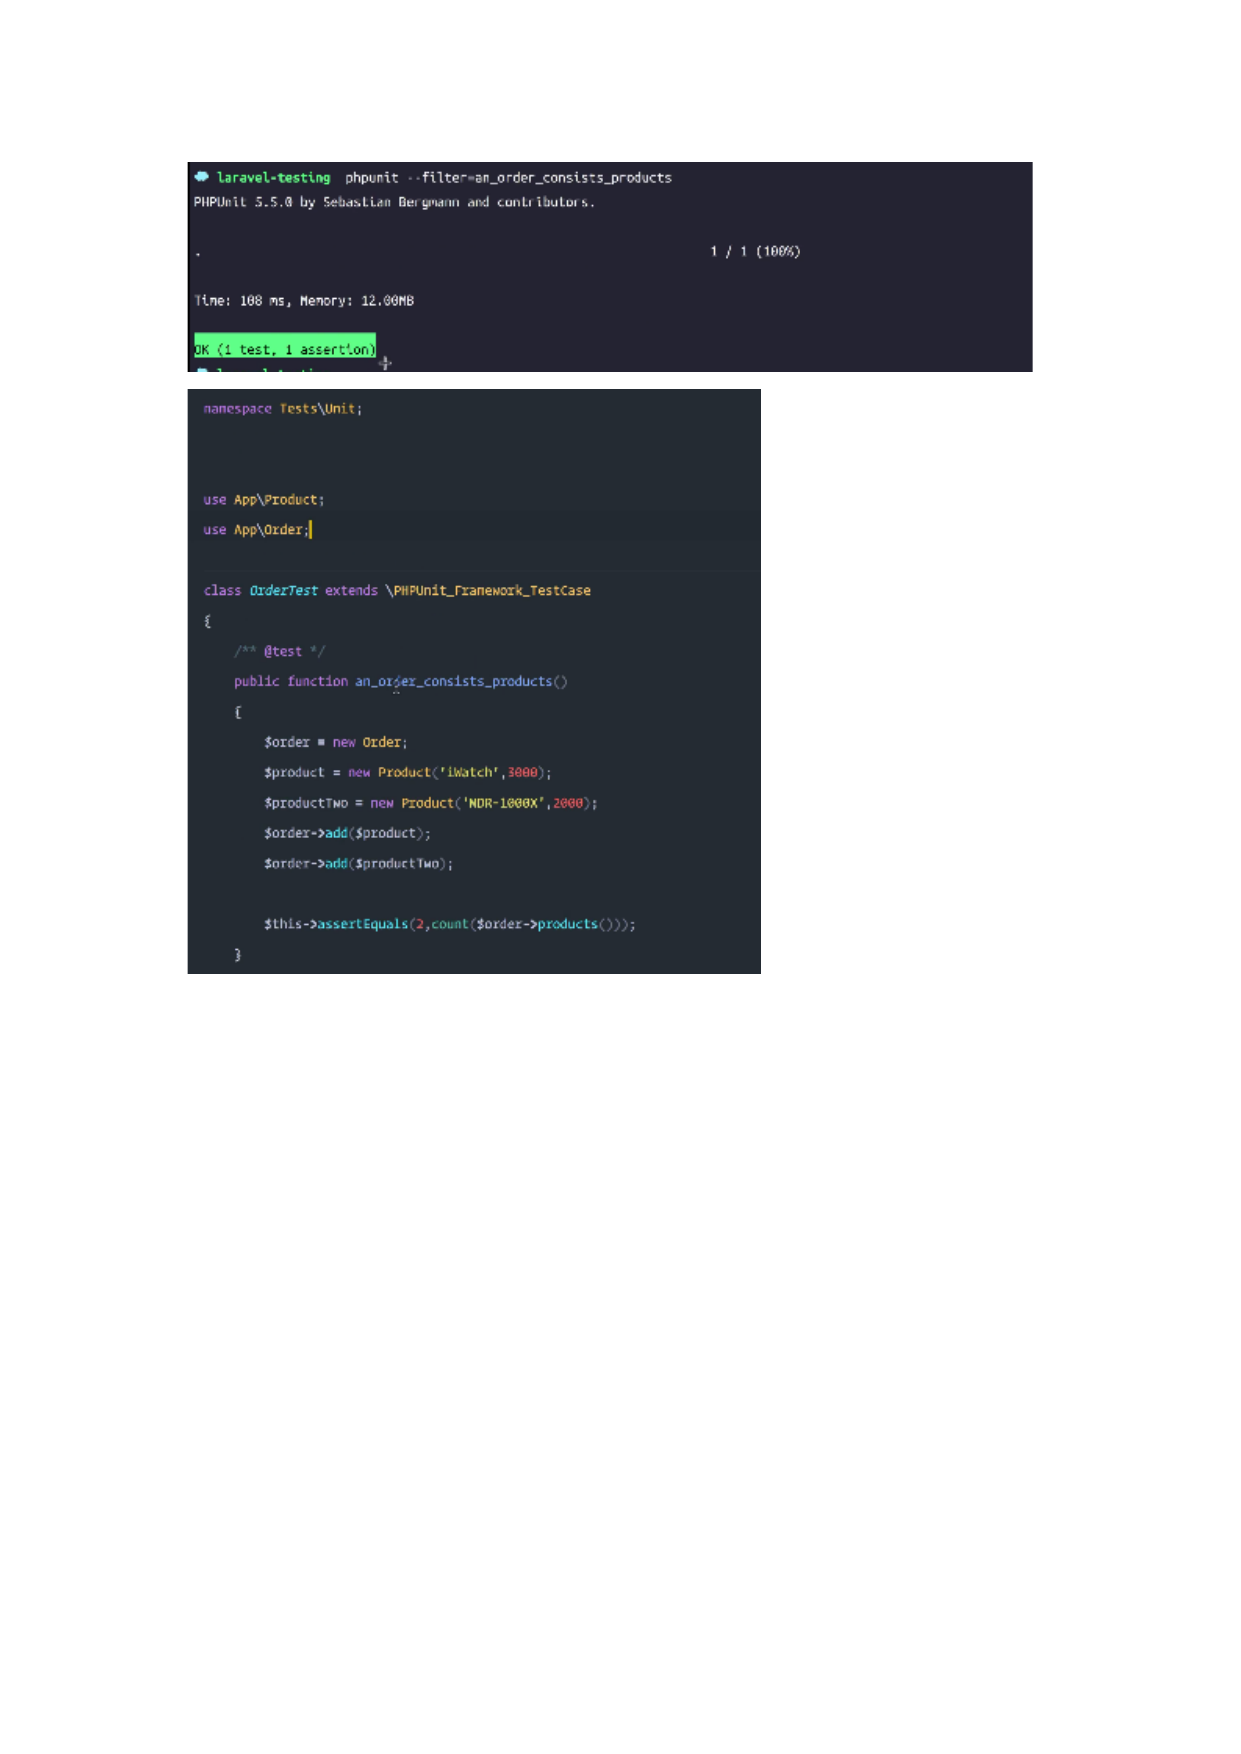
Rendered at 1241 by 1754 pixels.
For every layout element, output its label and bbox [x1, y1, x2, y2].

picture [187, 389, 761, 974]
picture [187, 162, 1033, 372]
